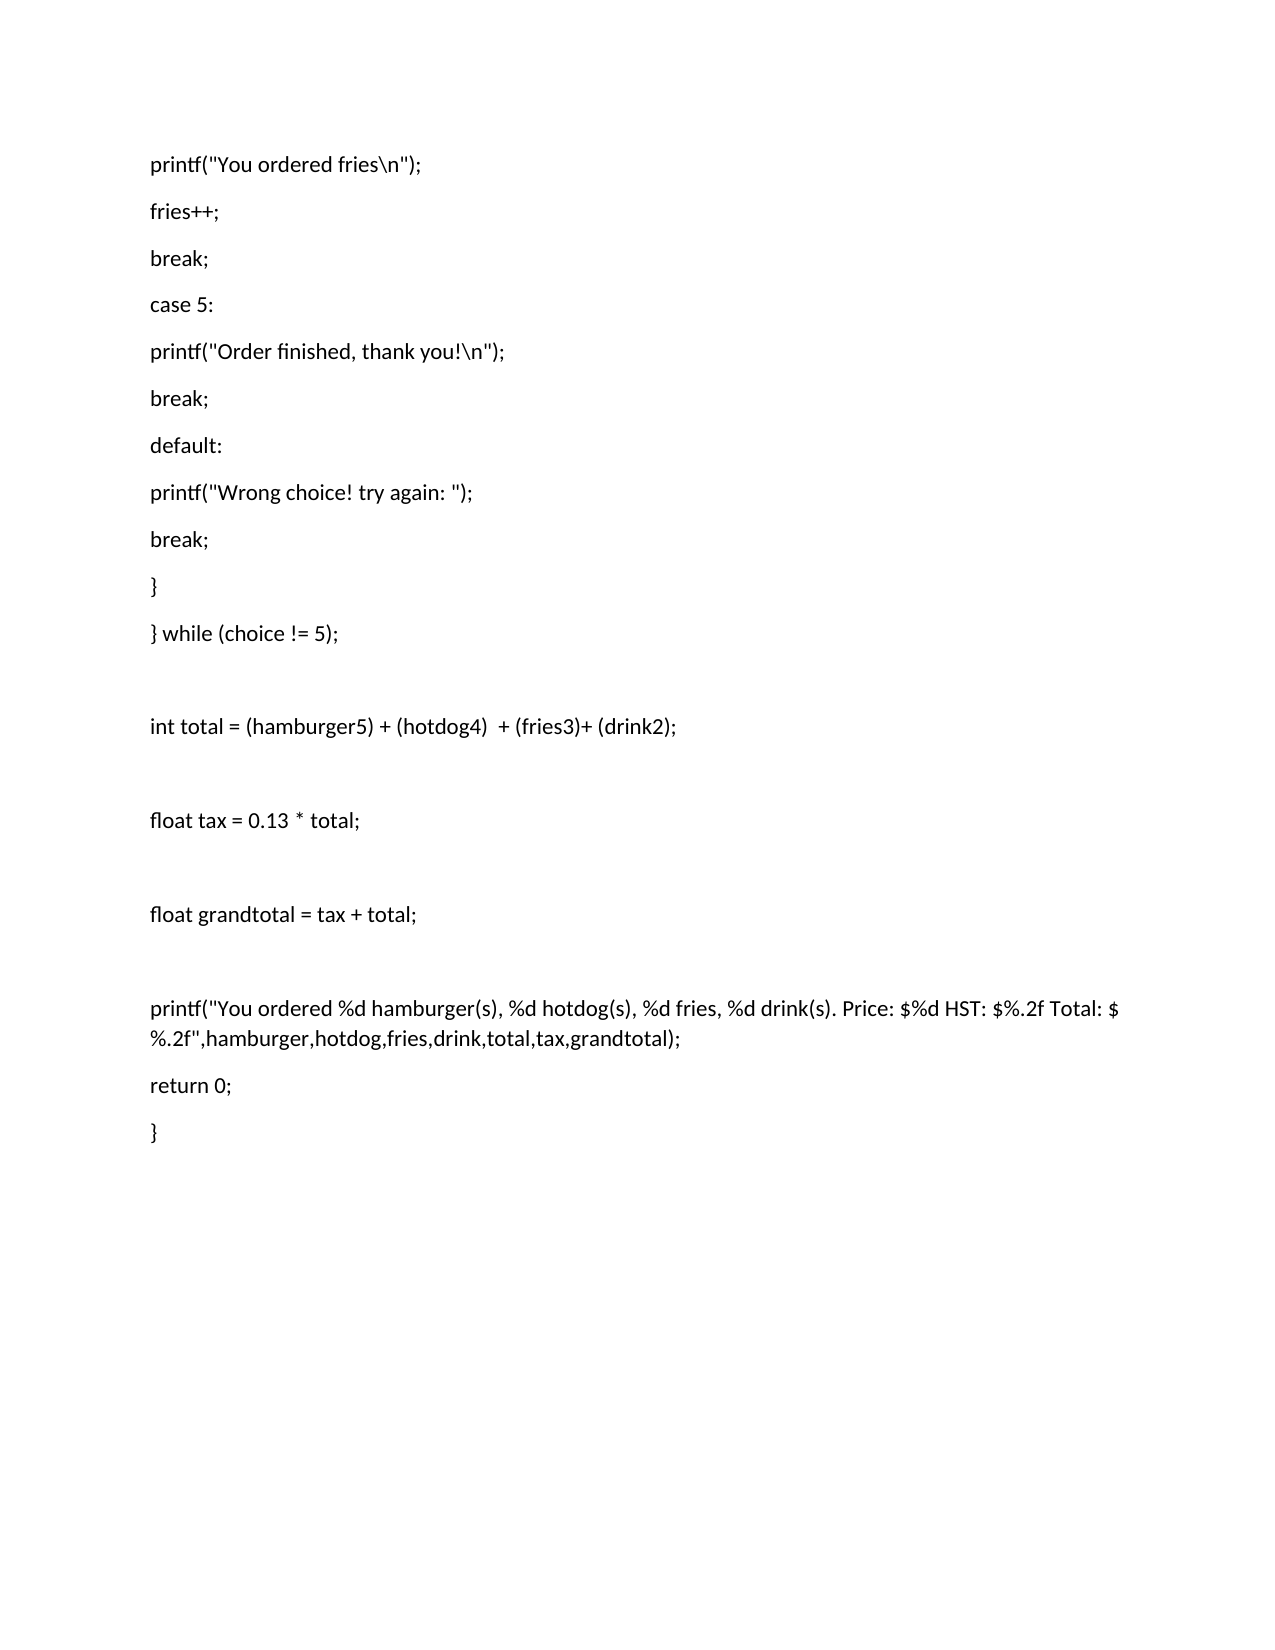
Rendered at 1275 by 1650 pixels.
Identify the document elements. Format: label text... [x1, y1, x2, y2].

text printf("Order finished, thank you!\n"); [150, 337, 1125, 366]
text } [150, 1118, 1125, 1146]
text break; [150, 384, 1125, 412]
text } while (choice != 5); [150, 619, 1125, 647]
text } [150, 572, 1125, 600]
text break; [150, 525, 1125, 553]
text default: [150, 431, 1125, 459]
text return 0; [150, 1071, 1125, 1099]
text printf("You ordered %d hamburger(s), %d hotdog(s), %d fries, %d drink(s). Price: $%d HST: $%.2f Total: $%.2f",hamburger,hotdog,fries,drink,total,tax,grandtotal); [150, 994, 1125, 1052]
text float grandtotal = tax + total; [150, 900, 1125, 928]
text printf("Wrong choice! try again: "); [150, 478, 1125, 506]
text float tax = 0.13 * total; [150, 806, 1125, 834]
text break; [150, 244, 1125, 272]
text printf("You ordered fries\n"); [150, 150, 1125, 178]
text case 5: [150, 291, 1125, 319]
text fries++; [150, 197, 1125, 225]
text int total = (hamburger5) + (hotdog4) + (fries3)+ (drink2); [150, 712, 1125, 741]
